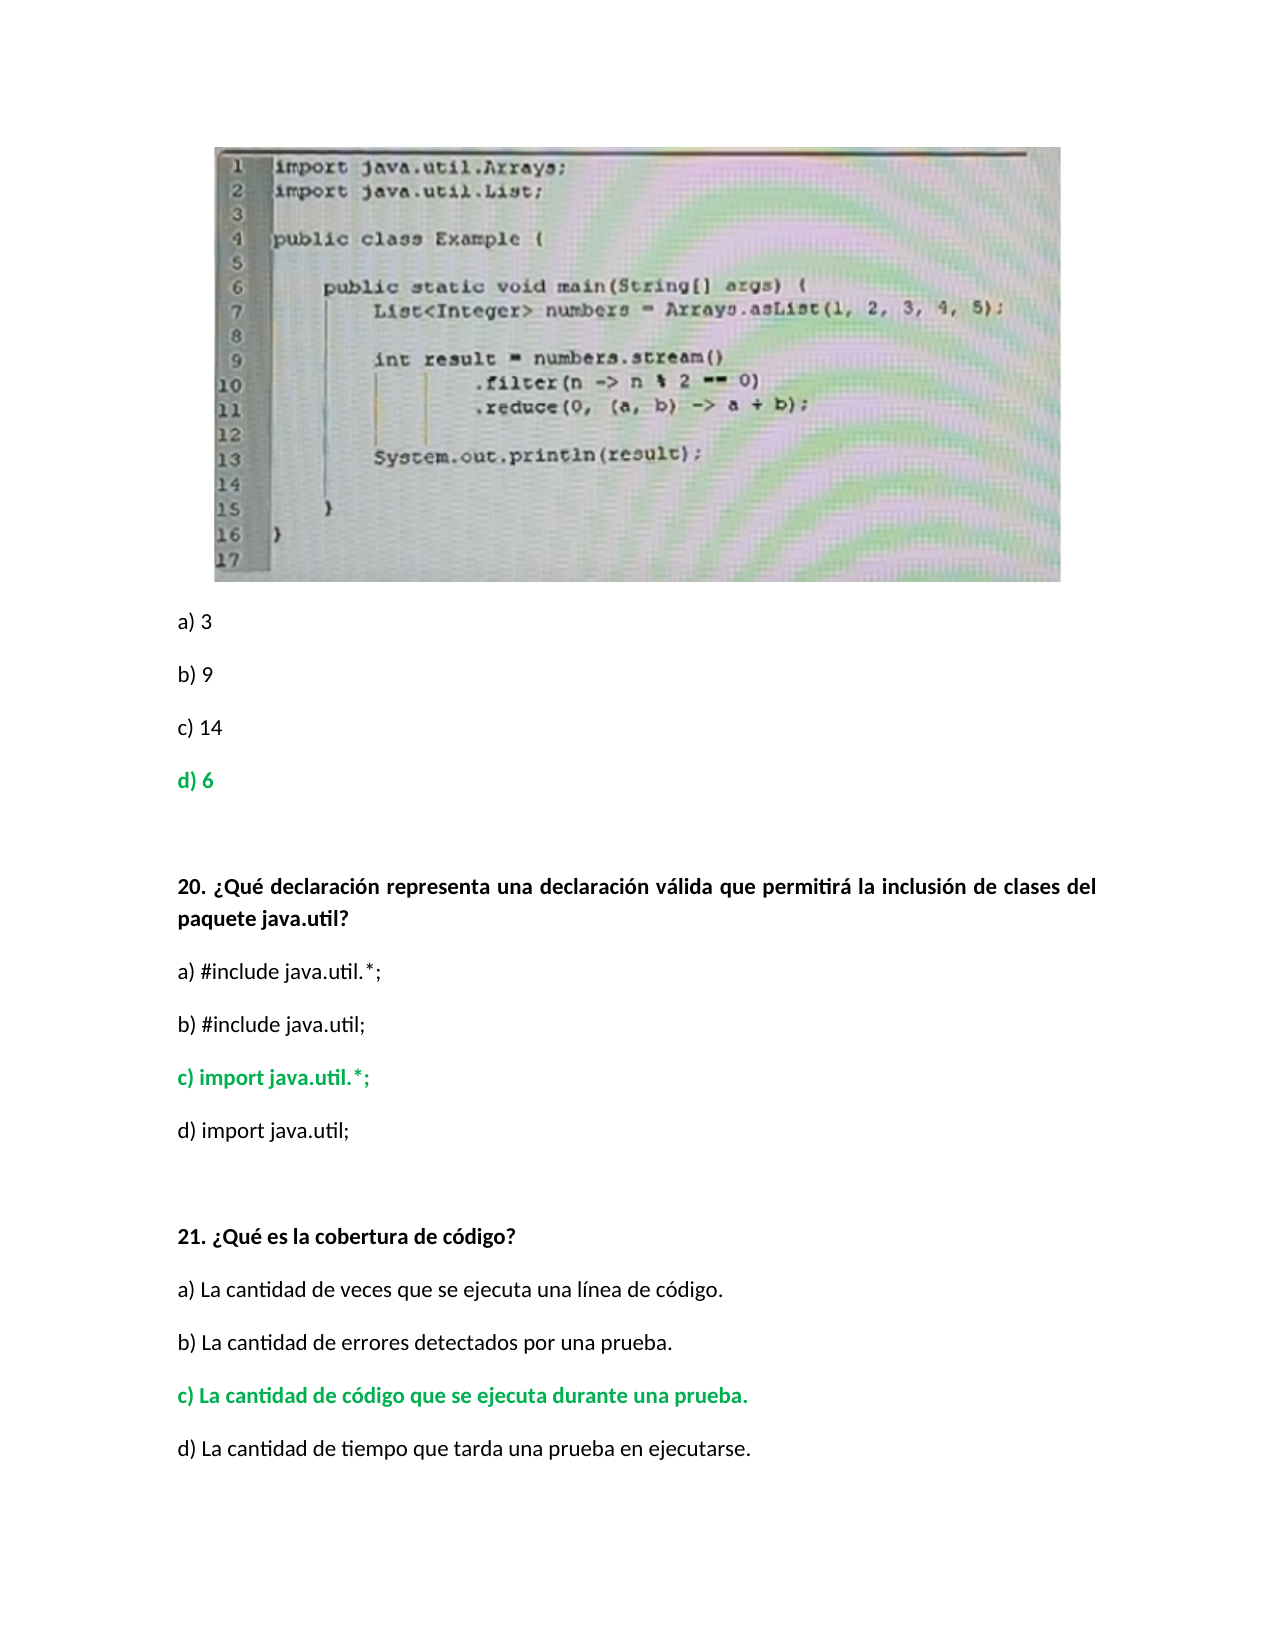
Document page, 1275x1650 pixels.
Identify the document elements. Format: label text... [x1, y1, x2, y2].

text b) 9 [177, 660, 1098, 688]
text d) import java.util; [177, 1116, 1098, 1144]
text c) 14 [177, 713, 1098, 741]
text c) import java.util.*; [177, 1063, 1098, 1091]
picture [214, 147, 1061, 582]
text a) 3 [177, 607, 1098, 635]
text b) La cantidad de errores detectados por una prueba. [177, 1328, 1098, 1356]
text a) #include java.util.*; [177, 957, 1098, 985]
text d) 6 [177, 766, 1098, 794]
text 20. ¿Qué declaración representa una declaración válida que permitirá la inclusión de clases del paquete java.util? [177, 872, 1098, 932]
text 21. ¿Qué es la cobertura de código? [177, 1222, 1098, 1250]
text c) La cantidad de código que se ejecuta durante una prueba. [177, 1381, 1098, 1409]
text d) La cantidad de tiempo que tarda una prueba en ejecutarse. [177, 1434, 1098, 1462]
text b) #include java.util; [177, 1010, 1098, 1038]
text a) La cantidad de veces que se ejecuta una línea de código. [177, 1275, 1098, 1303]
